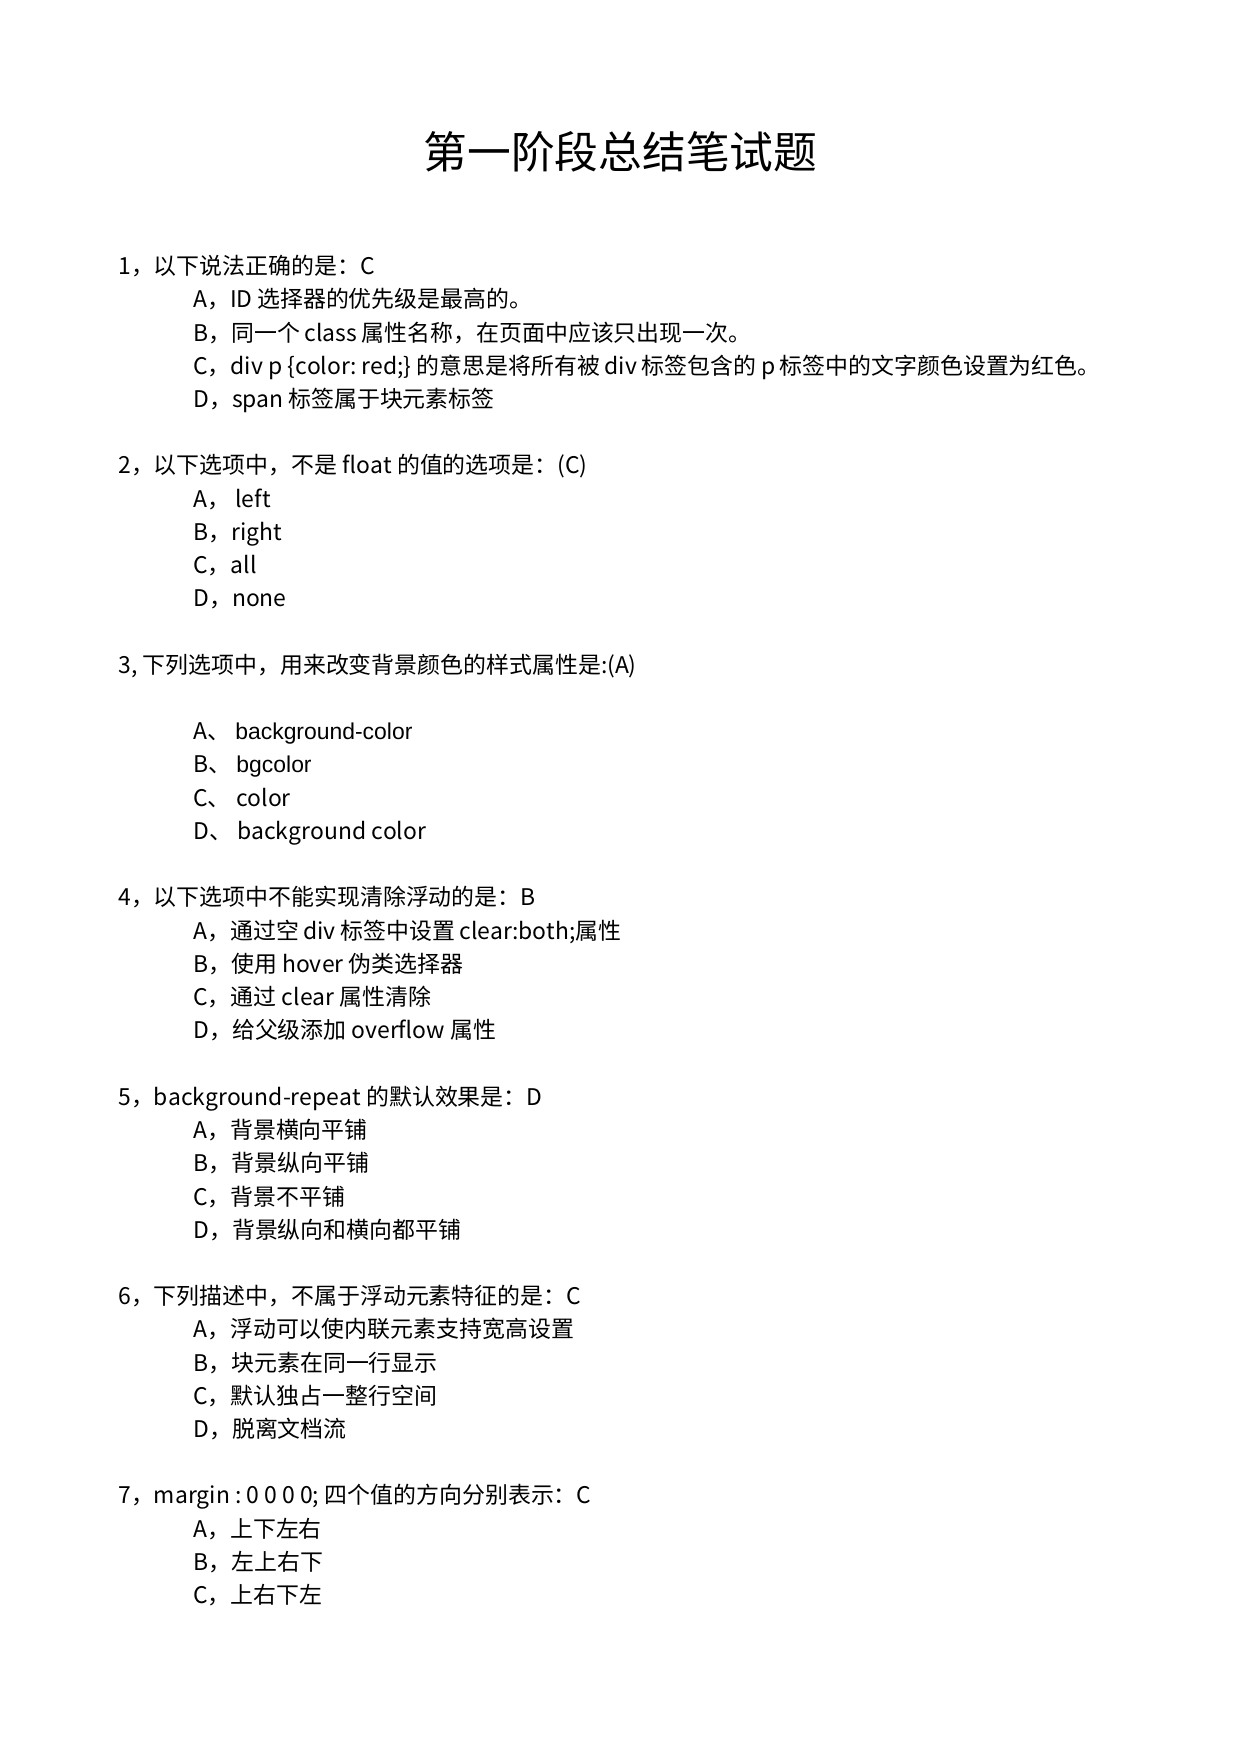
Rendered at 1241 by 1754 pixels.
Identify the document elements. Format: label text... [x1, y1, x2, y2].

text A，背景横向平铺 [118, 1112, 1122, 1145]
text C，背景不平铺 [118, 1178, 1122, 1212]
text 7，margin : 0 0 0 0; 四个值的方向分别表示：C [118, 1477, 1122, 1511]
text 6，下列描述中，不属于浮动元素特征的是：C [118, 1278, 1122, 1311]
text D，none [118, 580, 1122, 613]
text D，span标签属于块元素标签 [118, 381, 1122, 414]
text B，左上右下 [118, 1544, 1122, 1577]
text D，脱离文档流 [118, 1411, 1122, 1444]
text D，背景纵向和横向都平铺 [118, 1212, 1122, 1245]
text 3, 下列选项中，用来改变背景颜色的样式属性是:(A) [118, 647, 1122, 680]
text B，right [118, 514, 1122, 547]
text B，同一个class属性名称，在页面中应该只出现一次。 [118, 314, 1122, 348]
text C、 color [118, 779, 1122, 813]
text B，使用 hover 伪类选择器 [118, 946, 1122, 979]
text A， left [118, 481, 1122, 514]
text C，上右下左 [118, 1577, 1122, 1610]
text 2，以下选项中，不是 float 的值的选项是：(C) [118, 447, 1122, 481]
text 第一阶段总结笔试题 [118, 118, 1122, 181]
text C，默认独占一整行空间 [118, 1378, 1122, 1411]
text A，ID选择器的优先级是最高的。 [118, 281, 1122, 314]
text A，上下左右 [118, 1511, 1122, 1544]
text B，背景纵向平铺 [118, 1145, 1122, 1178]
text C，all [118, 547, 1122, 580]
text C，div p {color: red;} 的意思是将所有被div标签包含的p标签中的文字颜色设置为红色。 [118, 348, 1122, 381]
text D，给父级添加 overflow 属性 [118, 1012, 1122, 1045]
text 1，以下说法正确的是：C [118, 248, 1122, 281]
text A，浮动可以使内联元素支持宽高设置 [118, 1311, 1122, 1344]
text A、 background-color [118, 713, 1122, 746]
text 4，以下选项中不能实现清除浮动的是：B [118, 879, 1122, 912]
text B、 bgcolor [118, 746, 1122, 779]
text 5，background-repeat 的默认效果是：D [118, 1079, 1122, 1112]
text B，块元素在同一行显示 [118, 1344, 1122, 1378]
text D、 background color [118, 813, 1122, 846]
text A，通过空div标签中设置clear:both;属性 [118, 912, 1122, 946]
text C，通过 clear 属性清除 [118, 979, 1122, 1012]
